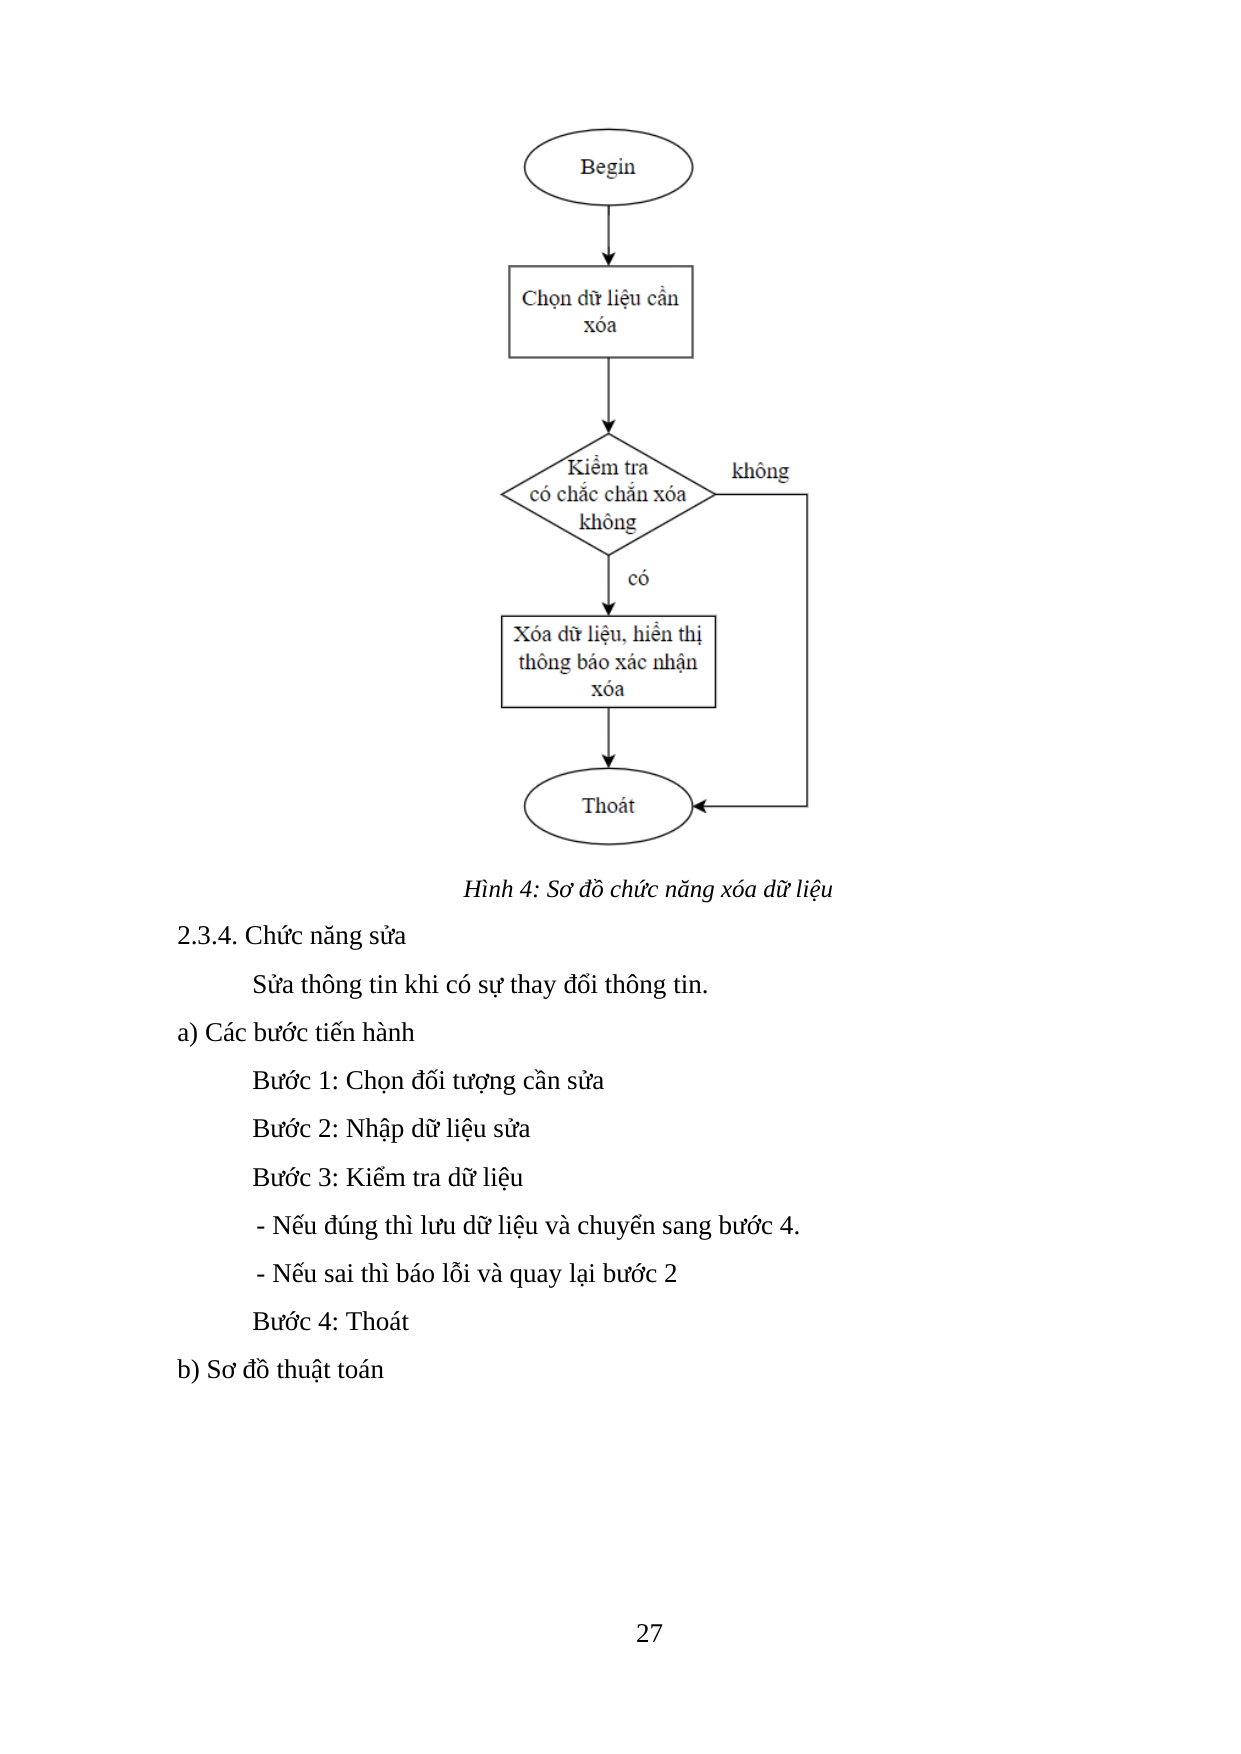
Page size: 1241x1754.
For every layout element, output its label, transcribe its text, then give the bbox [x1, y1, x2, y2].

text - Nếu sai thì báo lỗi và quay lại bước 2 [256, 1257, 1122, 1288]
text Bước 3: Kiểm tra dữ liệu [252, 1161, 1122, 1192]
text Sửa thông tin khi có sự thay đổi thông tin. [177, 968, 1122, 999]
text b) Sơ đồ thuật toán [177, 1353, 1122, 1385]
text 2.3.4. Chức năng sửa [177, 919, 1122, 951]
text - Nếu đúng thì lưu dữ liệu và chuyển sang bước 4. [256, 1209, 1122, 1240]
text Bước 4: Thoát [252, 1305, 1122, 1336]
text Bước 1: Chọn đối tượng cần sửa [252, 1064, 1122, 1095]
text Bước 2: Nhập dữ liệu sửa [252, 1112, 1122, 1143]
text a) Các bước tiến hành [177, 1016, 1122, 1047]
picture [462, 118, 837, 858]
text Hình 4: Sơ đồ chức năng xóa dữ liệu [177, 874, 1122, 903]
